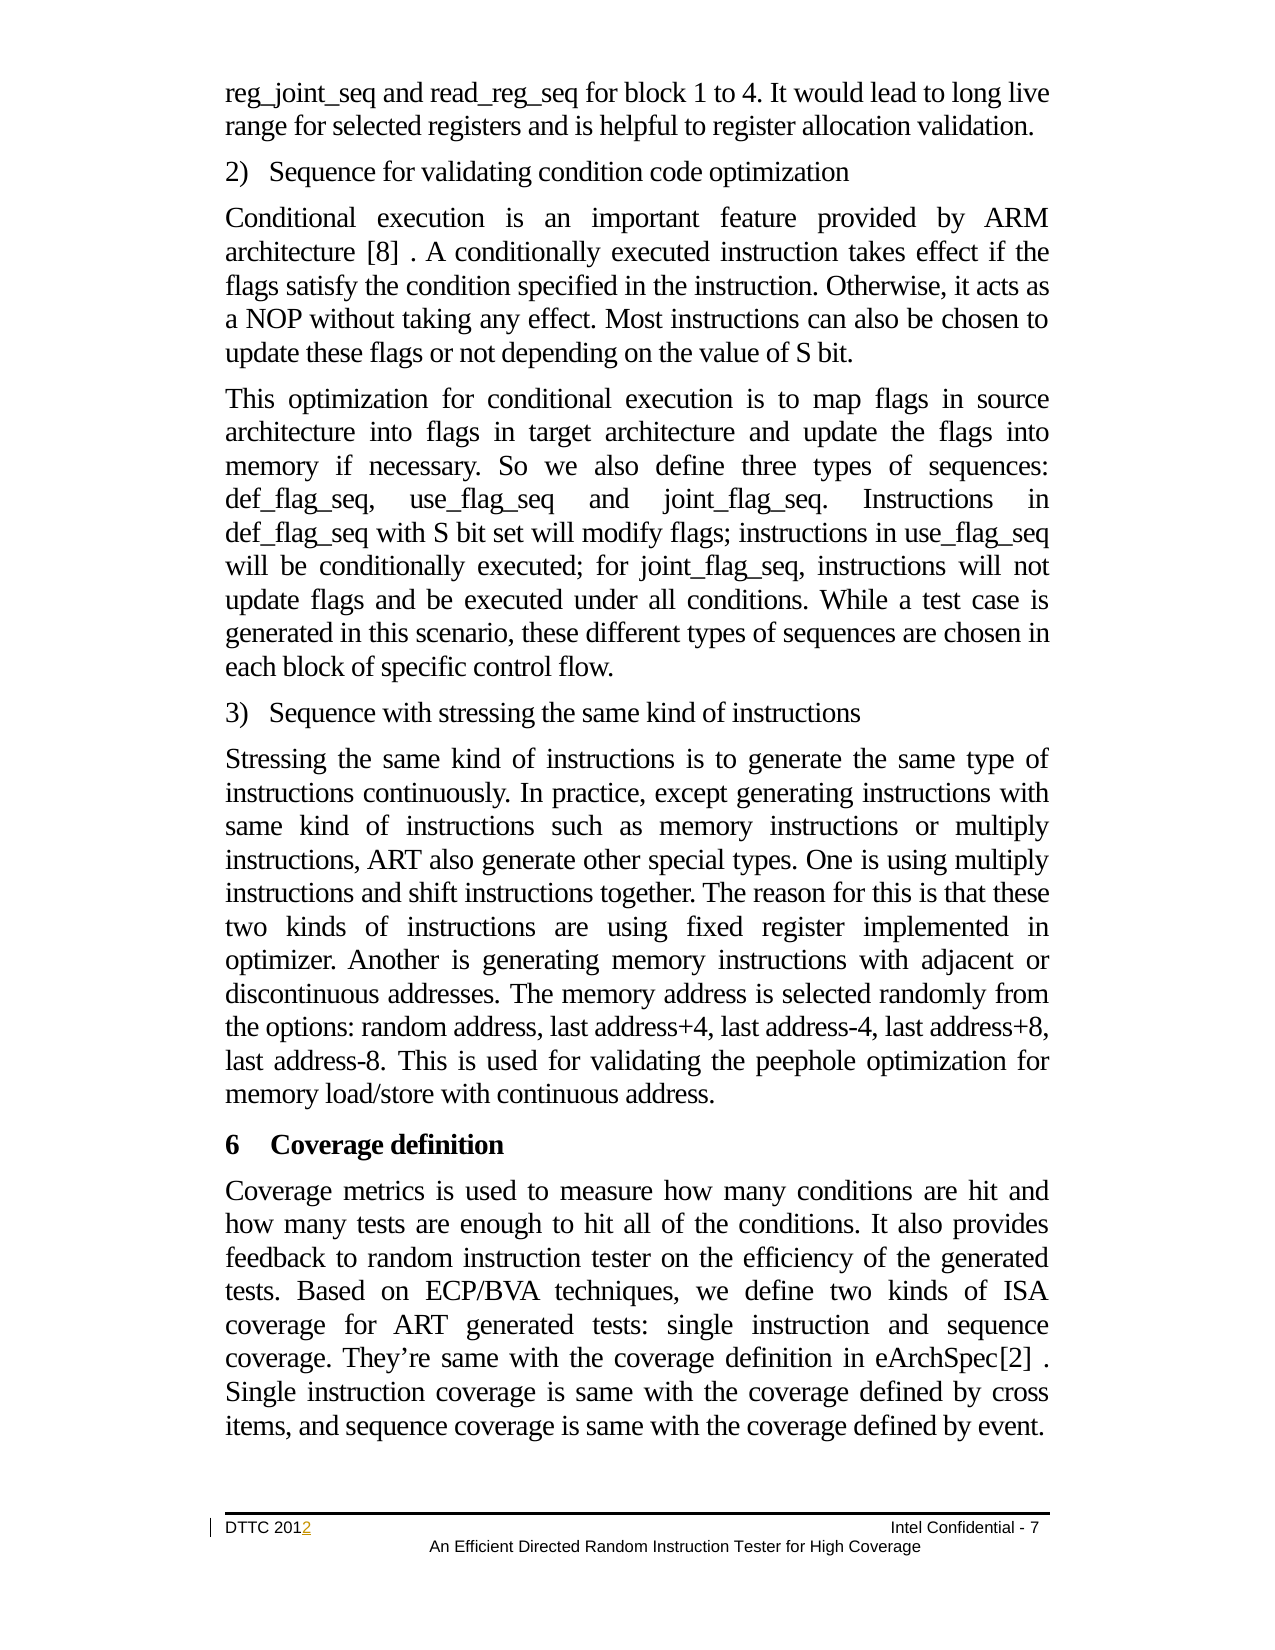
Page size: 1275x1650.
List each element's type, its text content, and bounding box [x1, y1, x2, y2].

text Conditional execution is an important feature provided by ARM architecture [8]. A conditionally executed instruction takes effect if the flags satisfy the condition specified in the instruction. Otherwise, it acts as a NOP without taking any effect. Most instructions can also be chosen to update these flags or not depending on the value of S bit. [225, 201, 1050, 368]
text This optimization for conditional execution is to map flags in source architecture into flags in target architecture and update the flags into memory if necessary. So we also define three types of sequences: def_flag_seq, use_flag_seq and joint_flag_seq. Instructions in def_flag_seq with S bit set will modify flags; instructions in use_flag_seq will be conditionally executed; for joint_flag_seq, instructions will not update flags and be executed under all conditions. While a test case is generated in this scenario, these different types of sequences are chosen in each block of specific control flow. [225, 381, 1050, 683]
list Sequence for validating condition code optimization [225, 154, 1050, 188]
subtitle Coverage definition [225, 1127, 1050, 1160]
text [225, 75, 1050, 142]
text Stressing the same kind of instructions is to generate the same type of instructions continuously. In practice, except generating instructions with same kind of instructions such as memory instructions or multiply instructions, ART also generate other special types. One is using multiply instructions and shift instructions together. The reason for this is that these two kinds of instructions are using fixed register implemented in optimizer. Another is generating memory instructions with adjacent or discontinuous addresses. The memory address is selected randomly from the options: random address, last address+4, last address-4, last address+8, last address-8. This is used for validating the peephole optimization for memory load/store with continuous address. [225, 741, 1050, 1110]
text Coverage metrics is used to measure how many conditions are hit and how many tests are enough to hit all of the conditions. It also provides feedback to random instruction tester on the efficiency of the generated tests. Based on ECP/BVA techniques, we define two kinds of ISA coverage for ART generated tests: single instruction and sequence coverage. They’re same with the coverage definition in eArchSpec[2] . Single instruction coverage is same with the coverage defined by cross items, and sequence coverage is same with the coverage defined by event. [225, 1173, 1050, 1441]
list Sequence with stressing the same kind of instructions [225, 695, 1050, 729]
